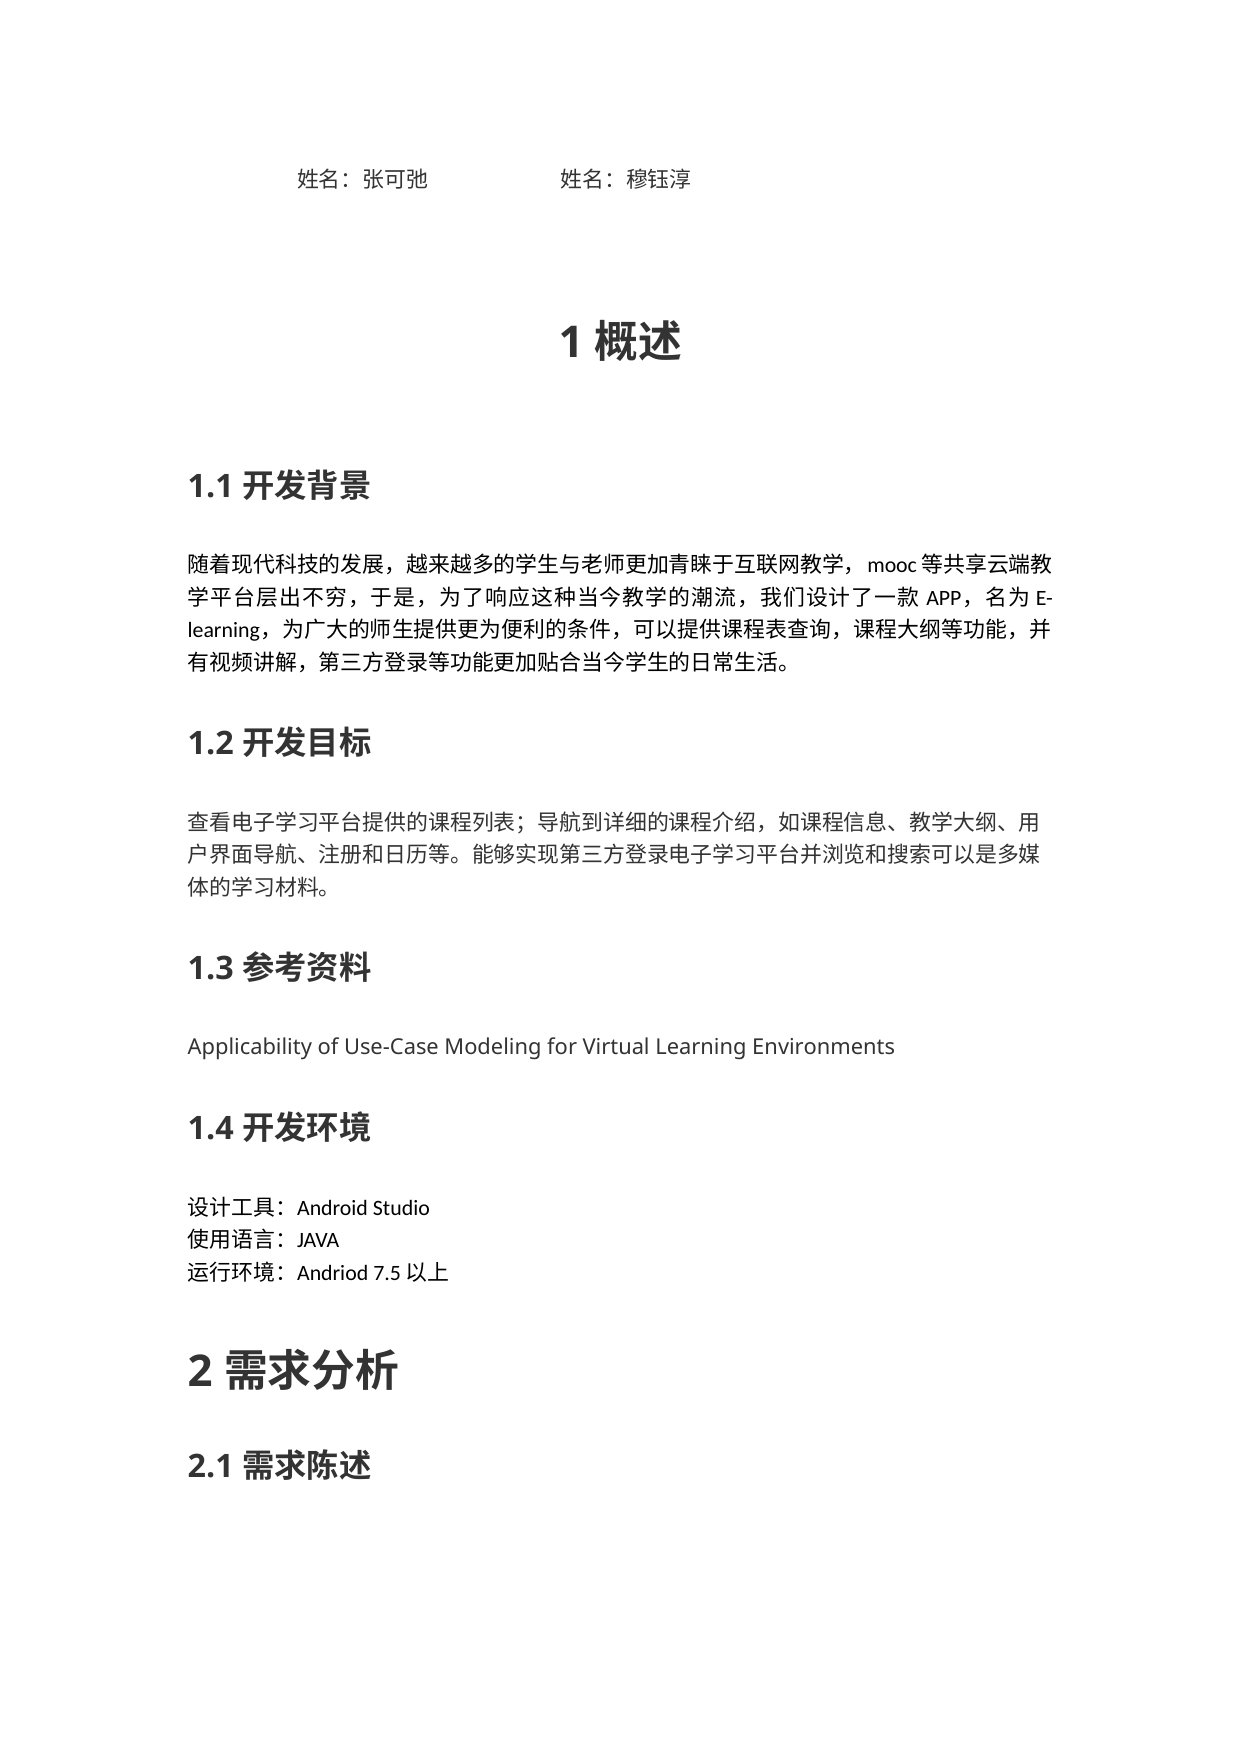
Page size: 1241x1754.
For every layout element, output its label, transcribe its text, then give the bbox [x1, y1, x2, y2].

text 姓名：张可弛 姓名：穆钰淳 [187, 162, 1053, 194]
text Applicability of Use-Case Modeling for Virtual Learning Environments [187, 1029, 1053, 1062]
text 运行环境：Andriod 7.5以上 [187, 1254, 1053, 1287]
subtitle 1 概述 [187, 306, 1053, 371]
subtitle 2 需求分析 [187, 1335, 1053, 1400]
subtitle 1.4 开发环境 [187, 1093, 1053, 1158]
text 查看电子学习平台提供的课程列表；导航到详细的课程介绍，如课程信息、教学大纲、用户界面导航、注册和日历等。能够实现第三方登录电子学习平台并浏览和搜索可以是多媒体的学习材料。 [187, 804, 1053, 902]
text 使用语言：JAVA [187, 1222, 1053, 1254]
list 随着现代科技的发展，越来越多的学生与老师更加青睐于互联网教学，mooc等共享云端教学平台层出不穷，于是，为了响应这种当今教学的潮流，我们设计了一款APP，名为E-learning，为广大的师生提供更为便利的条件，可以提供课程表查询，课程大纲等功能，并有视频讲解，第三方登录等功能更加贴合当今学生的日常生活。 [187, 547, 1053, 677]
subtitle 1.2 开发目标 [187, 708, 1053, 773]
subtitle 开发背景 [187, 451, 1053, 516]
subtitle 2.1 需求陈述 [187, 1431, 1053, 1496]
subtitle 1.3 参考资料 [187, 933, 1053, 998]
text 设计工具：Android Studio [187, 1189, 1053, 1222]
